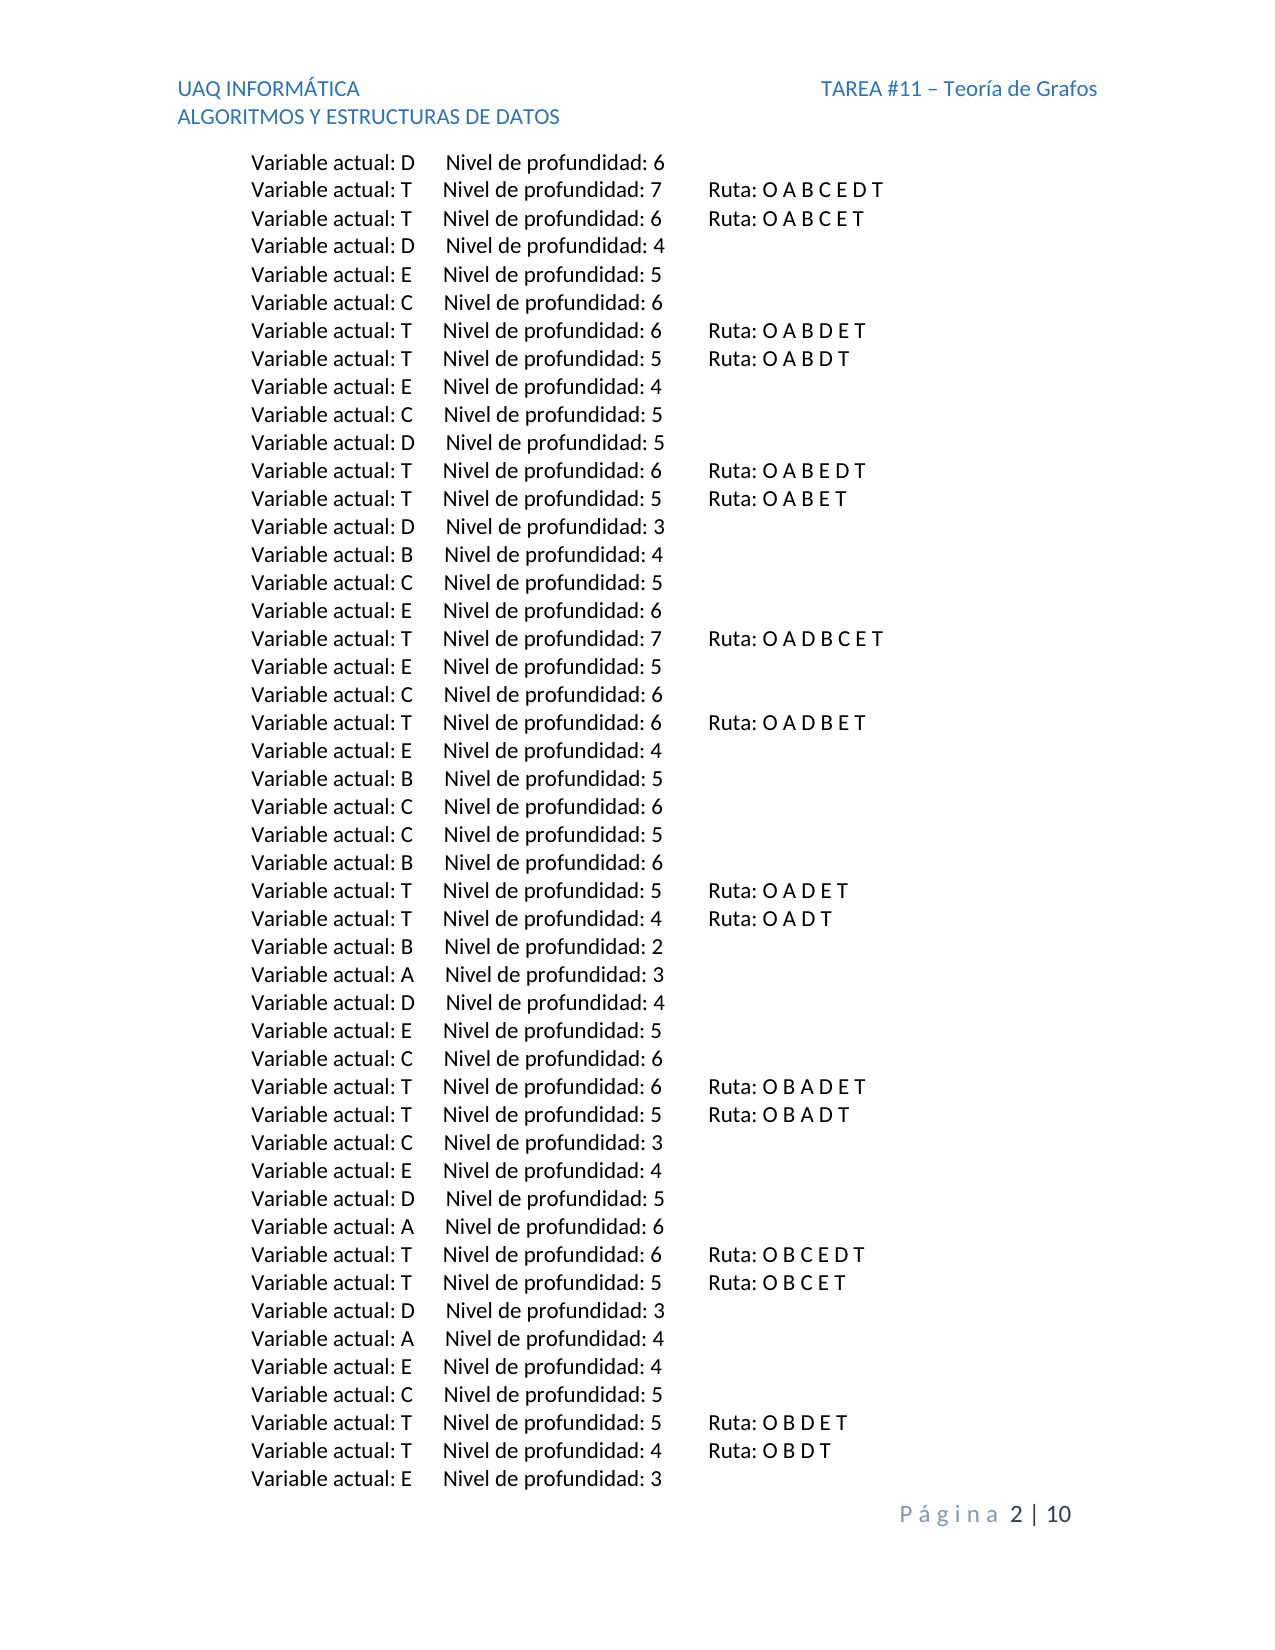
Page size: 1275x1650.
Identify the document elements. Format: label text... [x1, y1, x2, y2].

text Variable actual: E Nivel de profundidad: 4 [251, 736, 1098, 764]
text Variable actual: B Nivel de profundidad: 4 [251, 540, 1098, 568]
text Variable actual: C Nivel de profundidad: 5 [251, 568, 1098, 596]
text Variable actual: T Nivel de profundidad: 6 Ruta: O A B C E T [251, 204, 1098, 232]
text Variable actual: D Nivel de profundidad: 3 [251, 1296, 1098, 1324]
text Variable actual: E Nivel de profundidad: 4 [251, 1156, 1098, 1184]
text Variable actual: E Nivel de profundidad: 5 [251, 652, 1098, 680]
text Variable actual: C Nivel de profundidad: 5 [251, 1381, 1098, 1408]
text Variable actual: T Nivel de profundidad: 5 Ruta: O B D E T [251, 1408, 1098, 1437]
text Variable actual: D Nivel de profundidad: 5 [251, 1184, 1098, 1212]
text Variable actual: C Nivel de profundidad: 3 [251, 1128, 1098, 1156]
text Variable actual: A Nivel de profundidad: 6 [251, 1212, 1098, 1240]
text Variable actual: T Nivel de profundidad: 5 Ruta: O B A D T [251, 1100, 1098, 1128]
text Variable actual: T Nivel de profundidad: 7 Ruta: O A B C E D T [251, 176, 1098, 204]
text Variable actual: D Nivel de profundidad: 4 [251, 988, 1098, 1016]
text Variable actual: T Nivel de profundidad: 5 Ruta: O A D E T [251, 876, 1098, 904]
text Variable actual: E Nivel de profundidad: 4 [251, 372, 1098, 400]
text Variable actual: E Nivel de profundidad: 4 [251, 1352, 1098, 1381]
text Variable actual: T Nivel de profundidad: 4 Ruta: O A D T [251, 904, 1098, 932]
text Variable actual: A Nivel de profundidad: 4 [251, 1324, 1098, 1352]
text Variable actual: T Nivel de profundidad: 6 Ruta: O A B E D T [251, 456, 1098, 484]
text Variable actual: D Nivel de profundidad: 4 [251, 232, 1098, 260]
text Variable actual: C Nivel de profundidad: 6 [251, 792, 1098, 820]
text Variable actual: D Nivel de profundidad: 6 [251, 148, 1098, 176]
text Variable actual: C Nivel de profundidad: 6 [251, 288, 1098, 316]
text Variable actual: T Nivel de profundidad: 6 Ruta: O B A D E T [251, 1072, 1098, 1100]
text Variable actual: T Nivel de profundidad: 5 Ruta: O B C E T [251, 1268, 1098, 1296]
text Variable actual: E Nivel de profundidad: 5 [251, 260, 1098, 288]
text Variable actual: T Nivel de profundidad: 6 Ruta: O B C E D T [251, 1240, 1098, 1268]
text Variable actual: B Nivel de profundidad: 5 [251, 764, 1098, 792]
text Variable actual: C Nivel de profundidad: 6 [251, 680, 1098, 708]
text Variable actual: C Nivel de profundidad: 5 [251, 820, 1098, 848]
text Variable actual: B Nivel de profundidad: 6 [251, 848, 1098, 876]
text Variable actual: T Nivel de profundidad: 6 Ruta: O A D B E T [251, 708, 1098, 736]
text Variable actual: D Nivel de profundidad: 5 [251, 428, 1098, 456]
text Variable actual: T Nivel de profundidad: 6 Ruta: O A B D E T [251, 316, 1098, 344]
text Variable actual: T Nivel de profundidad: 4 Ruta: O B D T [251, 1437, 1098, 1464]
text Variable actual: E Nivel de profundidad: 6 [251, 596, 1098, 624]
text Variable actual: T Nivel de profundidad: 5 Ruta: O A B E T [251, 484, 1098, 512]
text Variable actual: E Nivel de profundidad: 3 [251, 1464, 1098, 1493]
text Variable actual: E Nivel de profundidad: 5 [251, 1016, 1098, 1044]
text Variable actual: C Nivel de profundidad: 5 [251, 400, 1098, 428]
text Variable actual: C Nivel de profundidad: 6 [251, 1044, 1098, 1072]
text Variable actual: D Nivel de profundidad: 3 [251, 512, 1098, 540]
text Variable actual: T Nivel de profundidad: 7 Ruta: O A D B C E T [251, 624, 1098, 652]
text Variable actual: B Nivel de profundidad: 2 [251, 932, 1098, 960]
text Variable actual: T Nivel de profundidad: 5 Ruta: O A B D T [251, 344, 1098, 372]
text Variable actual: A Nivel de profundidad: 3 [251, 960, 1098, 988]
